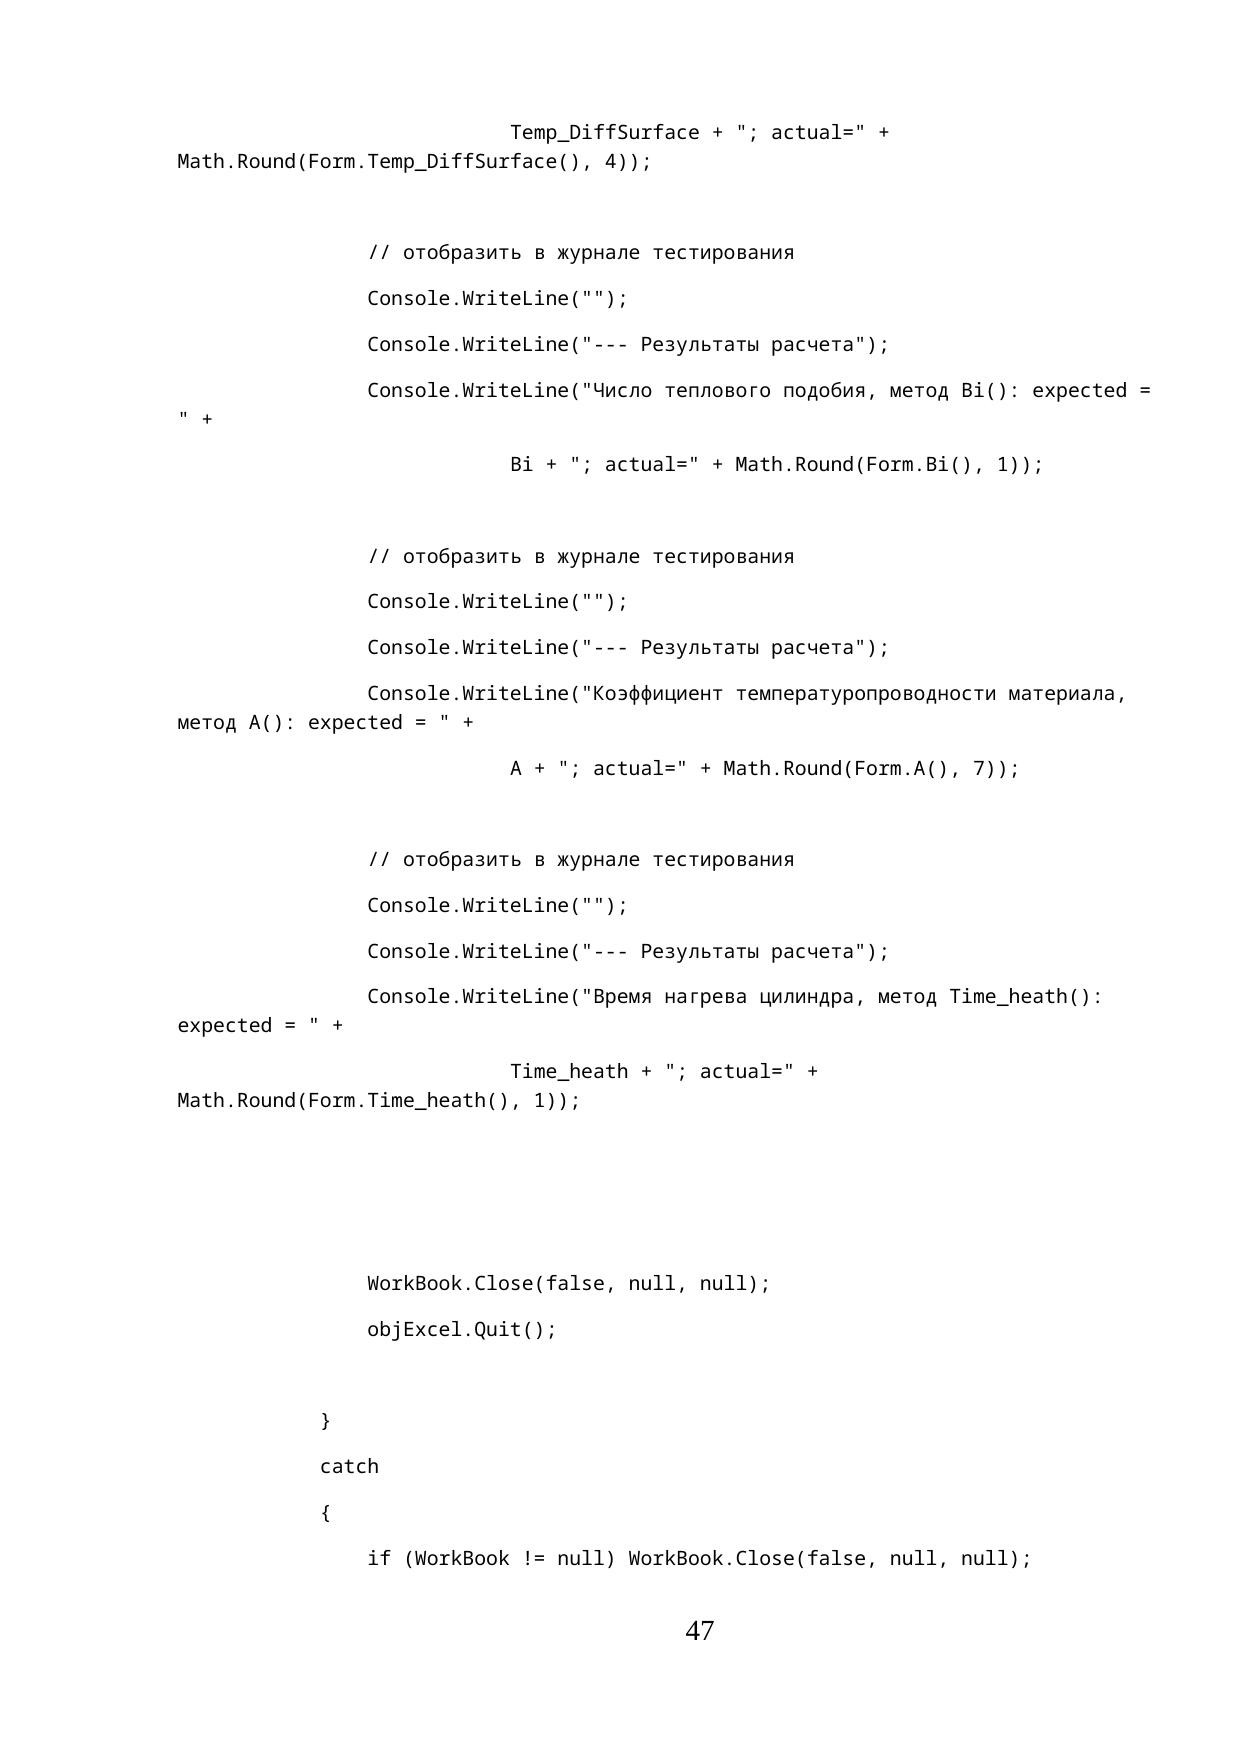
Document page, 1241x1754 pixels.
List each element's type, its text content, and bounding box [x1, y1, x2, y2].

text // отобразить в журнале тестирования [177, 542, 1152, 569]
text } [177, 1407, 1152, 1434]
text Time_heath + "; actual=" + Math.Round(Form.Time_heath(), 1)); [177, 1057, 1152, 1113]
text Console.WriteLine("Время нагрева цилиндра, метод Time_heath(): expected = " + [177, 983, 1152, 1039]
text Console.WriteLine("Число теплового подобия, метод Bi(): expected = " + [177, 376, 1152, 432]
text { [177, 1498, 1152, 1525]
text Bi + "; actual=" + Math.Round(Form.Bi(), 1)); [177, 451, 1152, 478]
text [177, 330, 1152, 357]
text catch [177, 1452, 1152, 1479]
text // отобразить в журнале тестирования [177, 239, 1152, 266]
text // отобразить в журнале тестирования [177, 846, 1152, 872]
text Temp_DiffSurface + "; actual=" + Math.Round(Form.Temp_DiffSurface(), 4)); [177, 118, 1152, 174]
text if (WorkBook != null) WorkBook.Close(false, null, null); [177, 1544, 1152, 1571]
text Console.WriteLine(""); [177, 891, 1152, 918]
text Console.WriteLine("--- Результаты расчета"); [177, 937, 1152, 964]
text Console.WriteLine(""); [177, 588, 1152, 615]
text A + "; actual=" + Math.Round(Form.A(), 7)); [177, 754, 1152, 781]
text Console.WriteLine("Коэффициент температуропроводности материала, метод A(): expected = " + [177, 679, 1152, 735]
text objExcel.Quit(); [177, 1315, 1152, 1342]
text WorkBook.Close(false, null, null); [177, 1269, 1152, 1296]
text Console.WriteLine("--- Результаты расчета"); [177, 633, 1152, 661]
text Console.WriteLine(""); [177, 284, 1152, 311]
